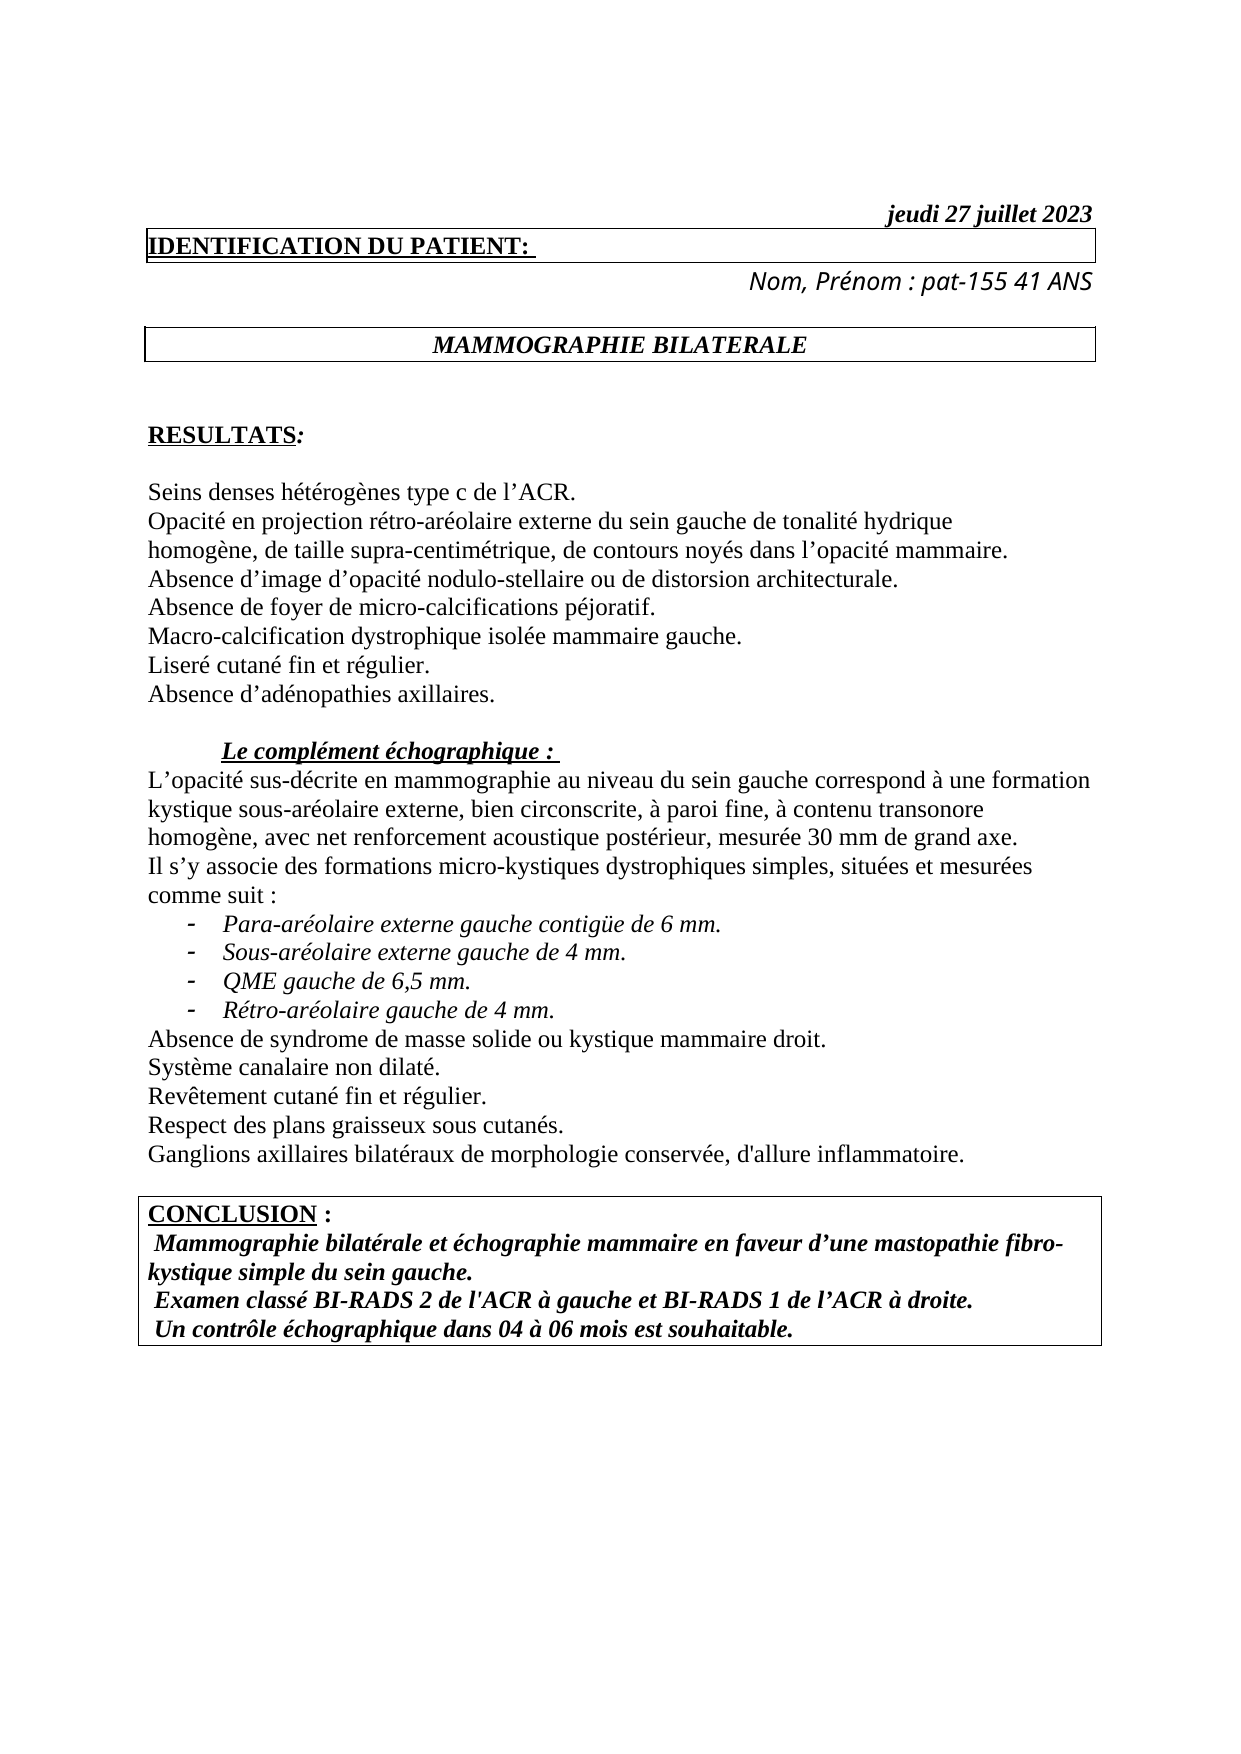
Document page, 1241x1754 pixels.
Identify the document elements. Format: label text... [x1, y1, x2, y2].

text MAMMOGRAPHIE BILATERALE [146, 328, 1095, 361]
text Macro-calcification dystrophique isolée mammaire gauche. [148, 621, 1092, 650]
text RESULTATS: [148, 420, 1092, 449]
text Examen classé BI-RADS 2 de l'ACR à gauche et BI-RADS 1 de l’ACR à droite. [148, 1286, 1092, 1311]
text Il s’y associe des formations micro-kystiques dystrophiques simples, situées et mesurées comme suit : [148, 851, 1092, 909]
text Respect des plans graisseux sous cutanés. [148, 1110, 1092, 1139]
text Absence d’adénopathies axillaires. [148, 679, 1092, 707]
text Seins denses hétérogènes type c de l’ACR. [148, 477, 1092, 506]
text Absence de foyer de micro-calcifications péjoratif. [148, 592, 1092, 621]
text Liseré cutané fin et régulier. [148, 650, 1092, 679]
text Nom, Prénom : pat-155 41 ANS [148, 263, 1092, 298]
list QME gauche de 6,5 mm. [185, 966, 1092, 995]
text Un contrôle échographique dans 04 à 06 mois est souhaitable. [139, 1311, 1101, 1345]
text IDENTIFICATION DU PATIENT: [148, 229, 1095, 262]
text Revêtement cutané fin et régulier. [148, 1081, 1092, 1110]
text Absence d’image d’opacité nodulo-stellaire ou de distorsion architecturale. [148, 564, 1092, 592]
text Système canalaire non dilaté. [148, 1052, 1092, 1081]
list Sous-aréolaire externe gauche de 4 mm. [185, 937, 1092, 966]
list Rétro-aréolaire gauche de 4 mm. [185, 995, 1092, 1024]
text Absence de syndrome de masse solide ou kystique mammaire droit. [148, 1024, 1092, 1052]
text jeudi 27 juillet 2023 [148, 199, 1092, 227]
text CONCLUSION : [139, 1197, 1101, 1228]
text Mammographie bilatérale et échographie mammaire en faveur d’une mastopathie fibro-kystique simple du sein gauche. [148, 1228, 1092, 1286]
text Opacité en projection rétro-aréolaire externe du sein gauche de tonalité hydrique homogène, de taille supra-centimétrique, de contours noyés dans l’opacité mammaire. [148, 506, 1092, 564]
text L’opacité sus-décrite en mammographie au niveau du sein gauche correspond à une formation kystique sous-aréolaire externe, bien circonscrite, à paroi fine, à contenu transonore homogène, avec net renforcement acoustique postérieur, mesurée 30 mm de grand axe. [148, 765, 1092, 851]
list Para-aréolaire externe gauche contigüe de 6 mm. [185, 909, 1092, 937]
text Ganglions axillaires bilatéraux de morphologie conservée, d'allure inflammatoire. [148, 1139, 1092, 1167]
text Le complément échographique : [148, 736, 1092, 765]
